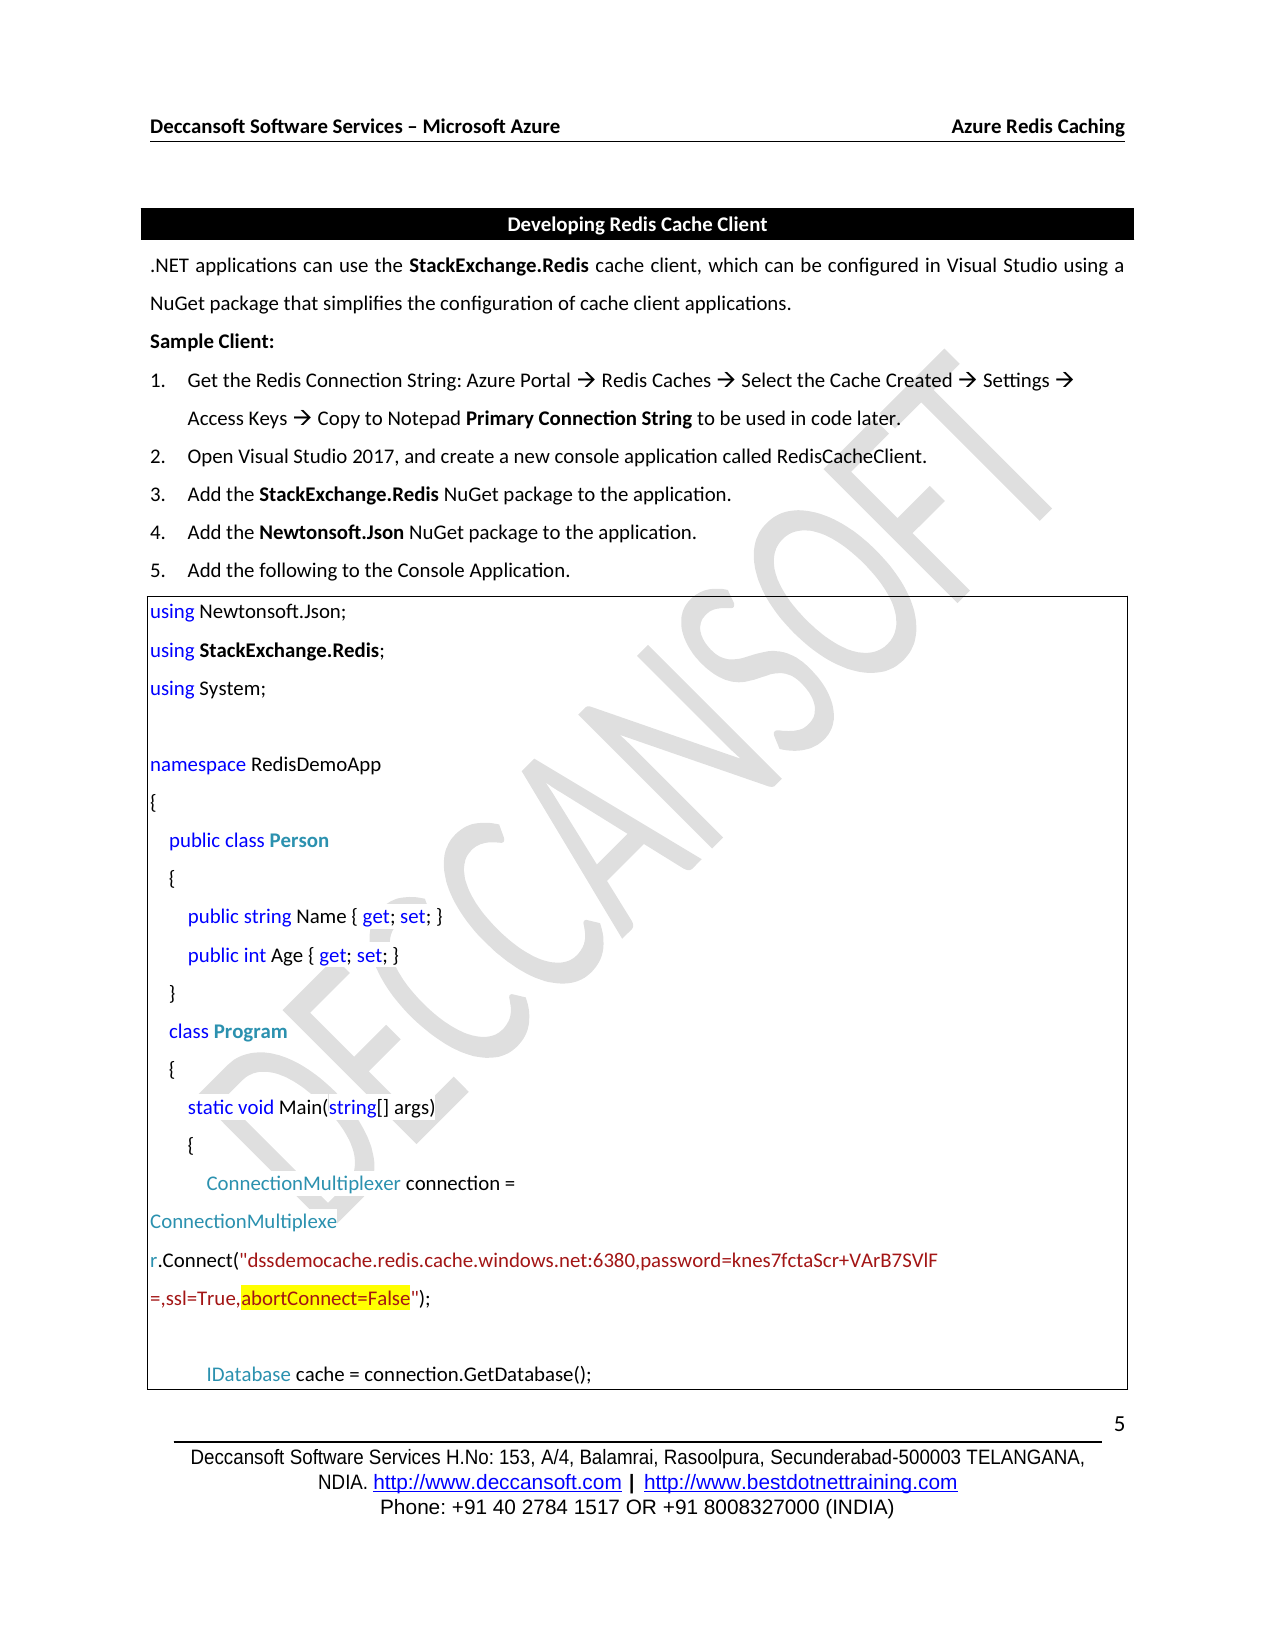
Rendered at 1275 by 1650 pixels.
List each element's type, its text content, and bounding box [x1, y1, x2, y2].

text public class Person [148, 824, 1127, 853]
list Add the Newtonsoft.Json NuGet package to the application. [150, 519, 1125, 545]
list Get the Redis Connection String: Azure Portal Redis Caches Select the Cache Created Settings Access Keys Copy to Notepad Primary Connection String to be used in code later. [150, 367, 1125, 430]
text IDatabase cache = connection.GetDatabase(); [148, 1358, 1127, 1389]
text Developing Redis Cache Client [142, 209, 1133, 239]
text { [148, 1129, 1127, 1158]
text using System; [148, 672, 1127, 700]
text public int Age { get; set; } [148, 939, 1127, 967]
text } [148, 977, 1127, 1005]
text public string Name { get; set; } [148, 901, 1127, 929]
text namespace RedisDemoApp [148, 748, 1127, 777]
text static void Main(string[] args) [148, 1091, 1127, 1120]
text class Program [148, 1015, 1127, 1043]
text using StackExchange.Redis; [148, 634, 1127, 662]
text { [148, 786, 1127, 815]
text { [148, 1053, 1127, 1082]
text ConnectionMultiplexer connection = ConnectionMultiplexer.Connect("dssdemocache.redis.cache.windows.net:6380,password=knes7fctaScr+VArB7SVlF =,ssl=True,abortConnect=False"); [148, 1167, 1127, 1310]
list Open Visual Studio 2017, and create a new console application called RedisCacheClient. [150, 443, 1125, 468]
list Add the following to the Console Application. [150, 557, 1125, 583]
list Add the StackExchange.Redis NuGet package to the application. [150, 481, 1125, 507]
text { [148, 862, 1127, 891]
text using Newtonsoft.Json; [148, 597, 1127, 624]
text Sample Client: [150, 329, 1125, 354]
text .NET applications can use the StackExchange.Redis cache client, which can be configured in Visual Studio using a NuGet package that simplifies the configuration of cache client applications. [150, 252, 1125, 316]
